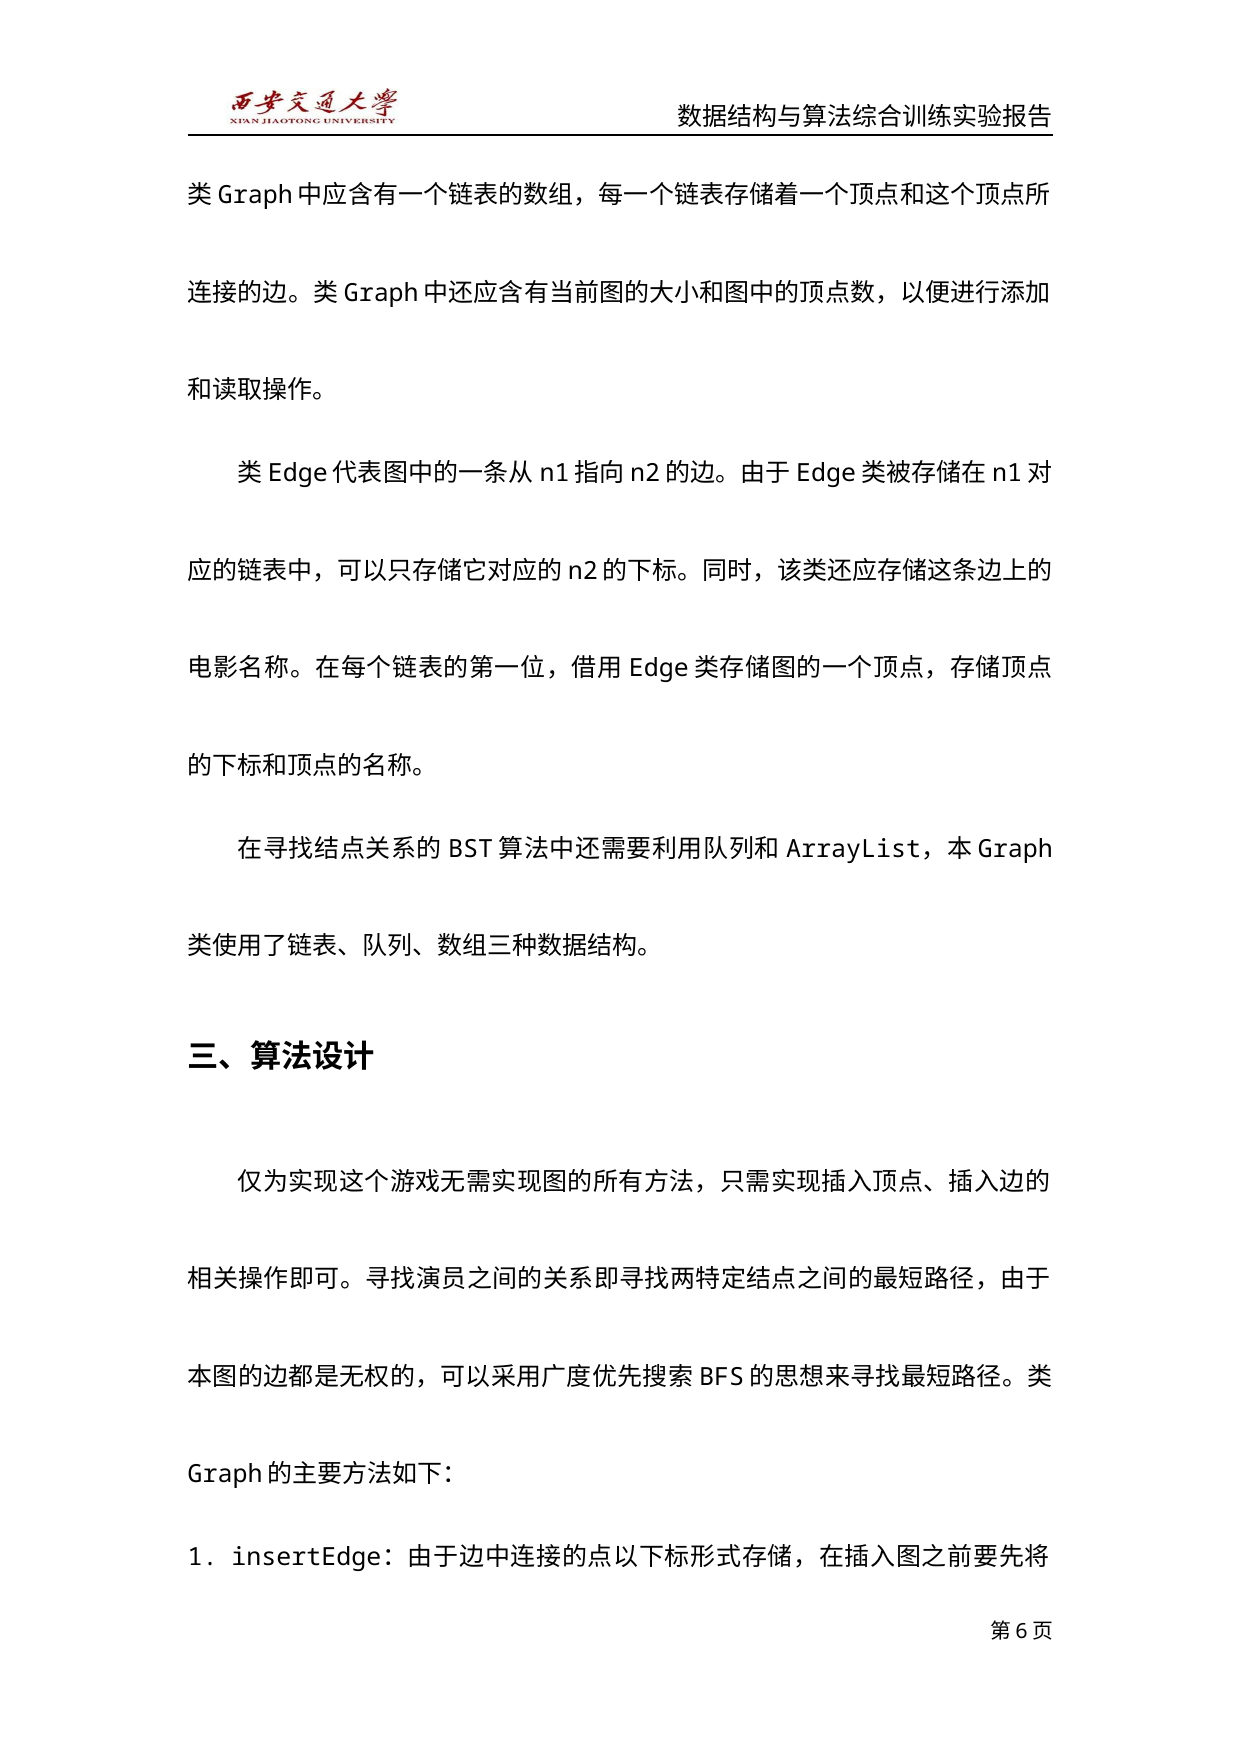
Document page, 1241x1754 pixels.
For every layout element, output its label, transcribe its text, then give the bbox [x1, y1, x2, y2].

text 在寻找结点关系的BST算法中还需要利用队列和ArrayList，本Graph类使用了链表、队列、数组三种数据结构。 [187, 814, 1053, 976]
subtitle 三、算法设计 [187, 1022, 1053, 1087]
text 类Edge代表图中的一条从n1指向n2的边。由于Edge类被存储在n1对应的链表中，可以只存储它对应的n2的下标。同时，该类还应存储这条边上的电影名称。在每个链表的第一位，借用Edge类存储图的一个顶点，存储顶点的下标和顶点的名称。 [187, 438, 1053, 796]
text 仅为实现这个游戏无需实现图的所有方法，只需实现插入顶点、插入边的相关操作即可。寻找演员之间的关系即寻找两特定结点之间的最短路径，由于本图的边都是无权的，可以采用广度优先搜索BFS的思想来寻找最短路径。类Graph的主要方法如下： [187, 1147, 1053, 1504]
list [187, 1522, 1053, 1587]
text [187, 160, 1053, 420]
picture [225, 88, 400, 125]
